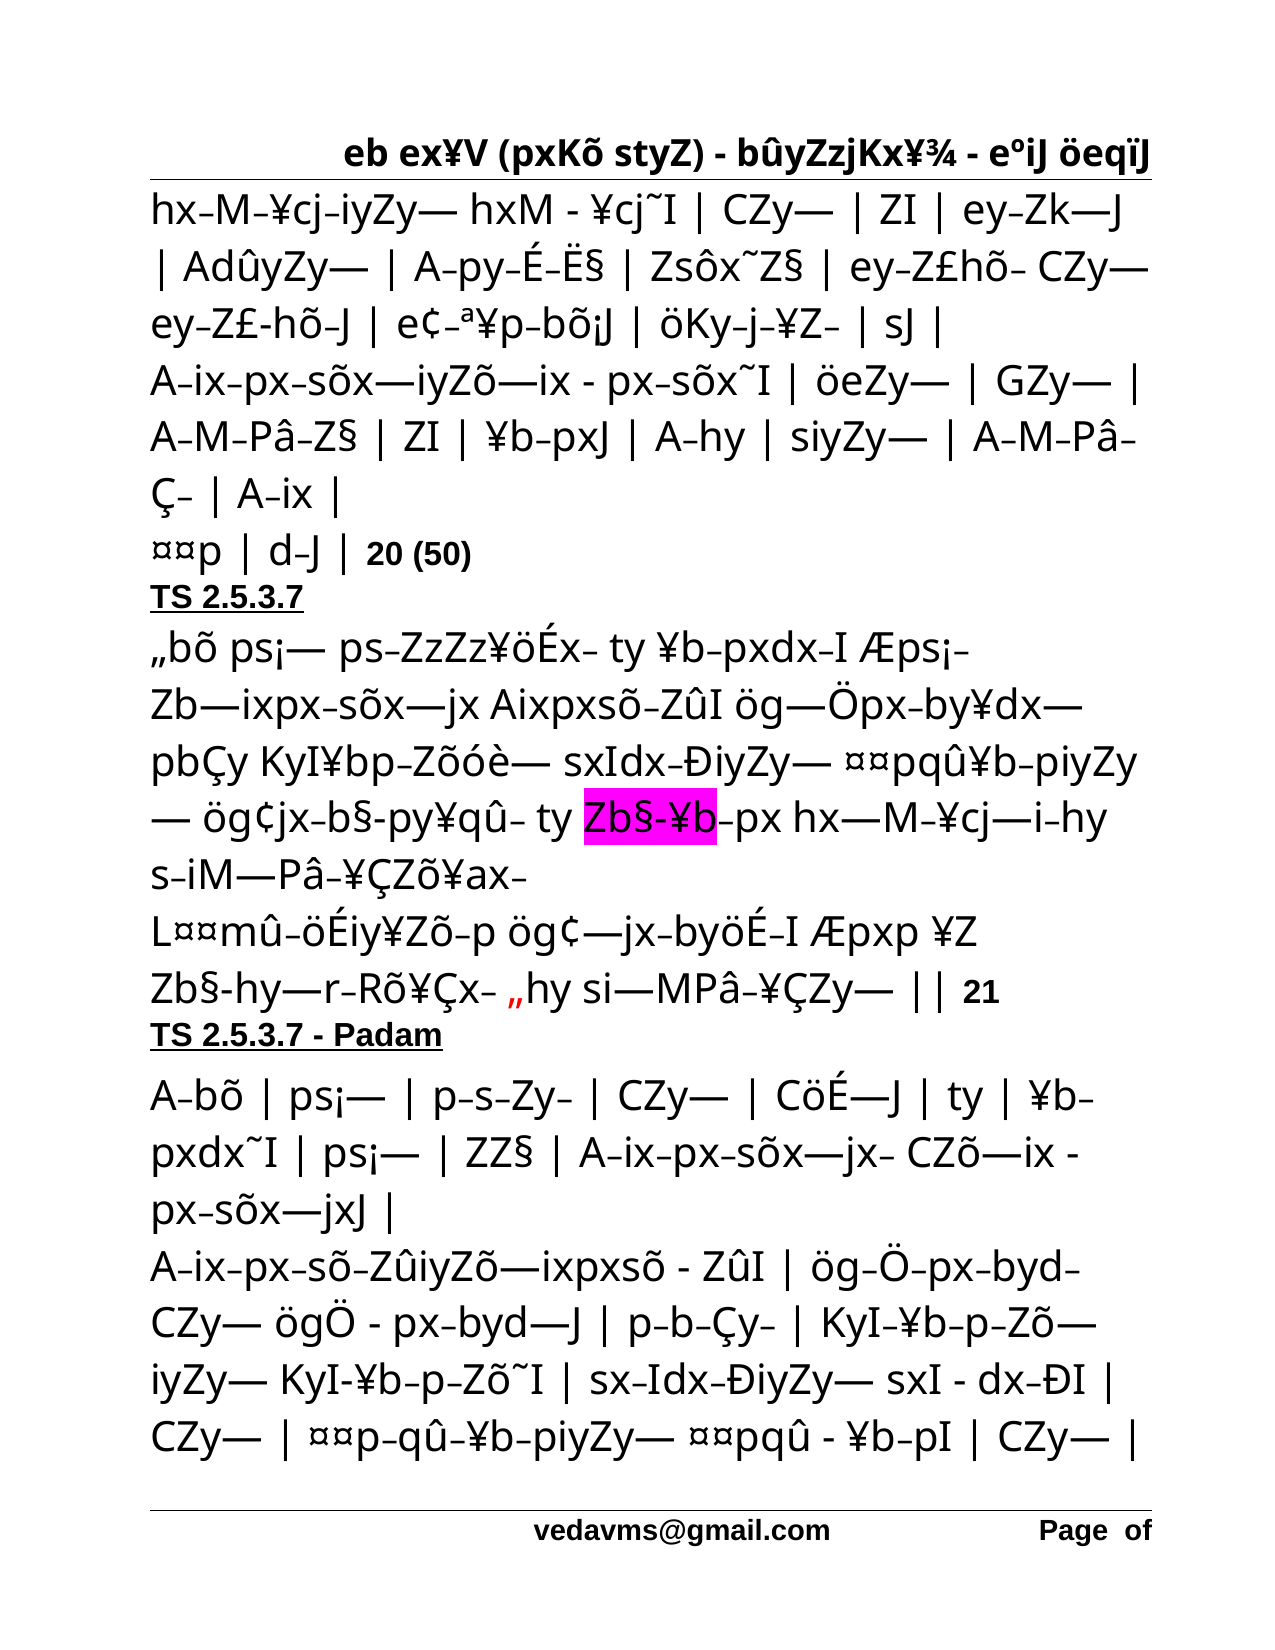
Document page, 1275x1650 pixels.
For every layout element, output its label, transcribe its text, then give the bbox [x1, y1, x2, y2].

text hx–M–¥cj–iyZy— hxM - ¥cj˜I | CZy— | ZI | ey–Zk—J | AdûyZy— | A–py–É–Ë§ | Zsôx˜Z§ | ey–Z£hõ– CZy— ey–Z£-hõ–J | e¢–ª¥p–bõ¡J | öKy–j–¥Z– | sJ | [150, 180, 1154, 351]
text „bõ ps¡— ps–ZzZz¥öÉx– ty ¥b–pxdx–I Æps¡– [150, 618, 1154, 675]
text TS 2.5.3.7 [150, 578, 1154, 616]
text TS 2.5.3.7 - Padam [150, 1015, 1154, 1054]
text L¤¤mû–öÉiy¥Zõ–p ög¢—jx–byöÉ–I Æpxp ¥Z [150, 902, 1154, 958]
text ¤¤p | d–J | 20 (50) [150, 521, 1154, 578]
text Zb—ixpx–sõx—jx Aixpxsõ–ZûI ög—Öpx–by¥dx— pbÇy KyI¥bp–Zõóè— sxIdx–ÐiyZy— ¤¤pqû¥b–piyZy— ög¢jx–b§-py¥qû– ty Zb§-¥b–px hx—M–¥cj—i–hy s–iM—Pâ–¥ÇZõ¥ax– [150, 675, 1154, 902]
text A–bõ | ps¡— | p–s–Zy– | CZy— | CöÉ—J | ty | ¥b–pxdx˜I | ps¡— | ZZ§ | A–ix–px–sõx—jx– CZõ—ix - px–sõx—jxJ | [150, 1066, 1154, 1237]
text A–ix–px–sõx—iyZõ—ix - px–sõx˜I | öeZy— | GZy— | A–M–Pâ–Z§ | ZI | ¥b–pxJ | A–hy | siyZy— | A–M–Pâ–Ç– | A–ix | [150, 351, 1154, 521]
text Zb§-hy—r–Rõ¥Çx– „hy si—MPâ–¥ÇZy— || 21 [150, 958, 1154, 1015]
